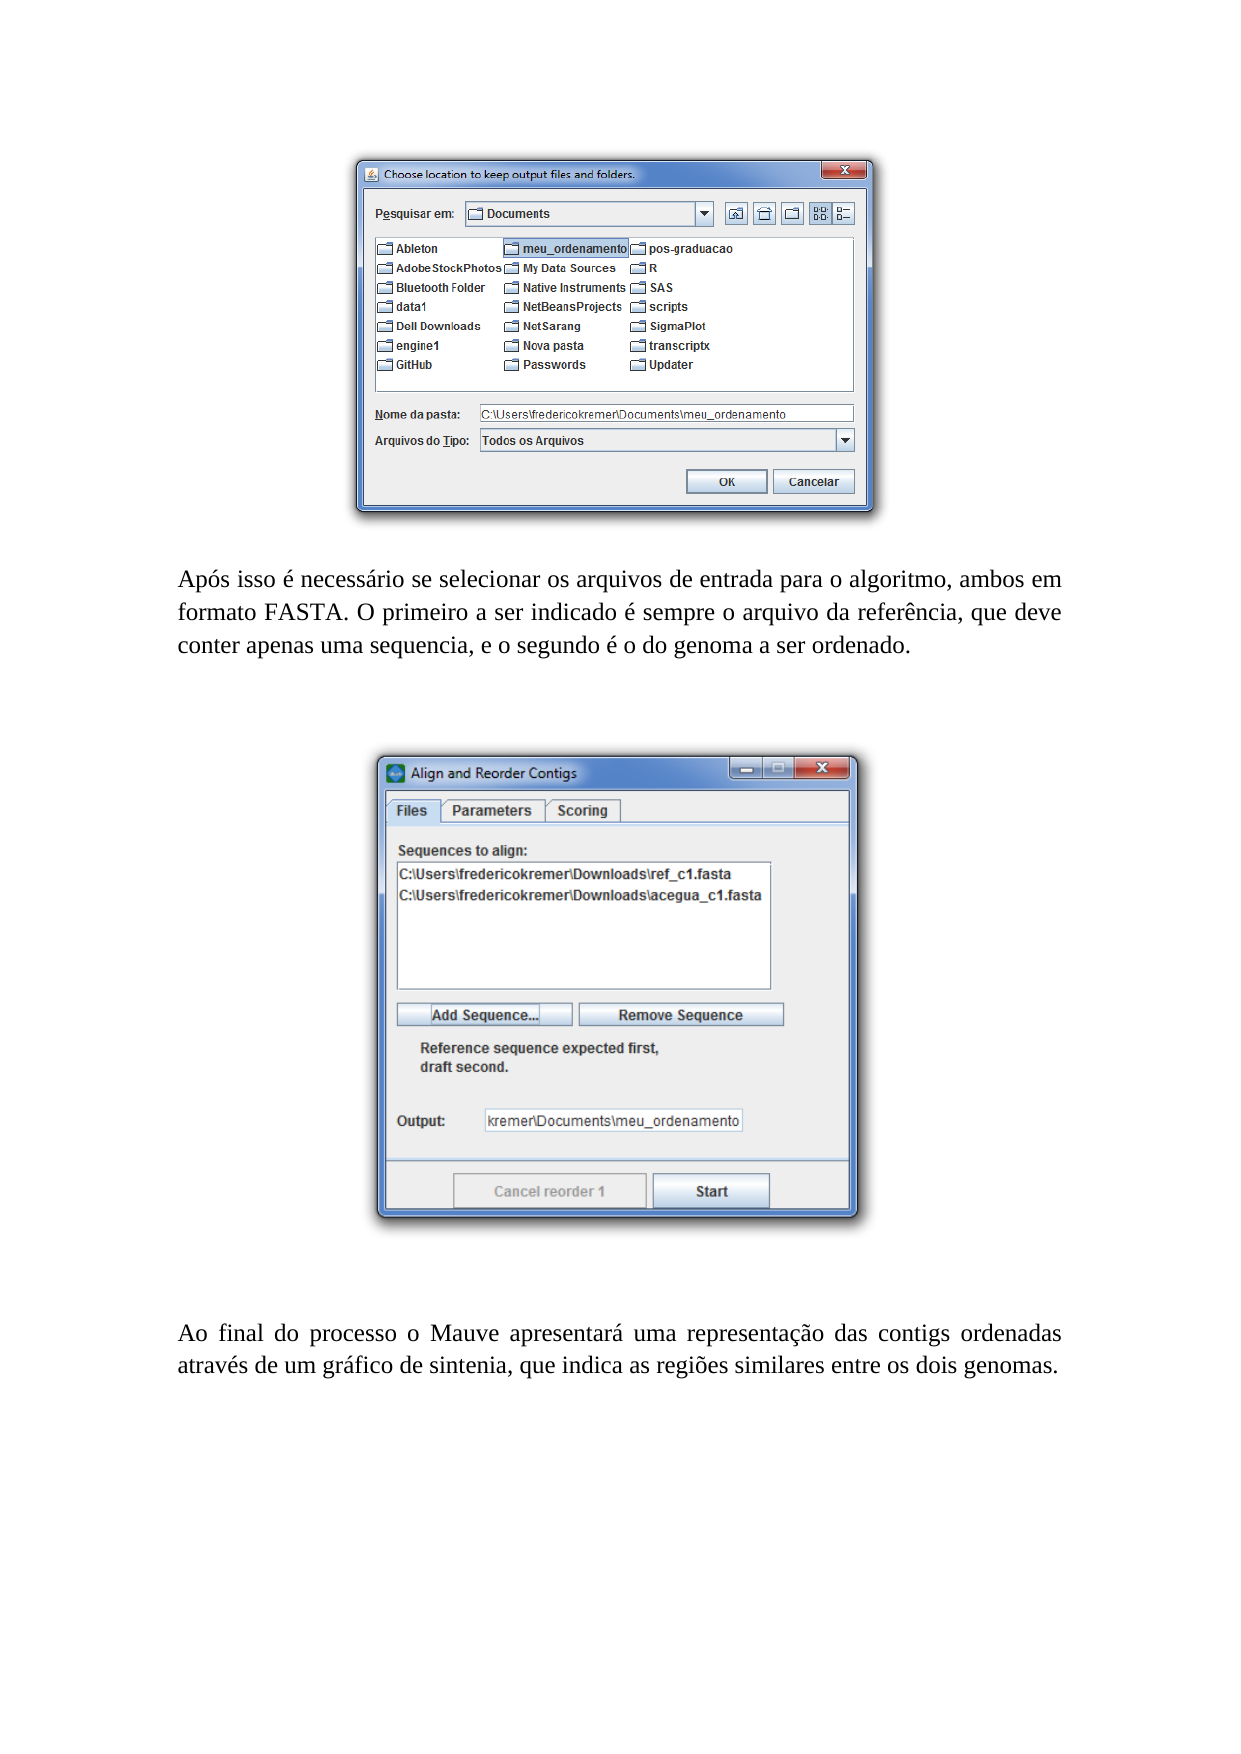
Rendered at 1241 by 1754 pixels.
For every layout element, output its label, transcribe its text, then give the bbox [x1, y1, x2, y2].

picture [357, 737, 884, 1239]
text Ao final do processo o Mauve apresentará uma representação das contigs ordenadas através de um gráfico de sintenia, que indica as regiões similares entre os dois genomas. [177, 1318, 1063, 1379]
text Após isso é necessário se selecionar os arquivos de entrada para o algoritmo, ambos em formato FASTA. O primeiro a ser indicado é sempre o arquivo da referência, que deve conter apenas uma sequencia, e o segundo é o do genoma a ser ordenado. [177, 564, 1063, 658]
picture [340, 147, 900, 539]
